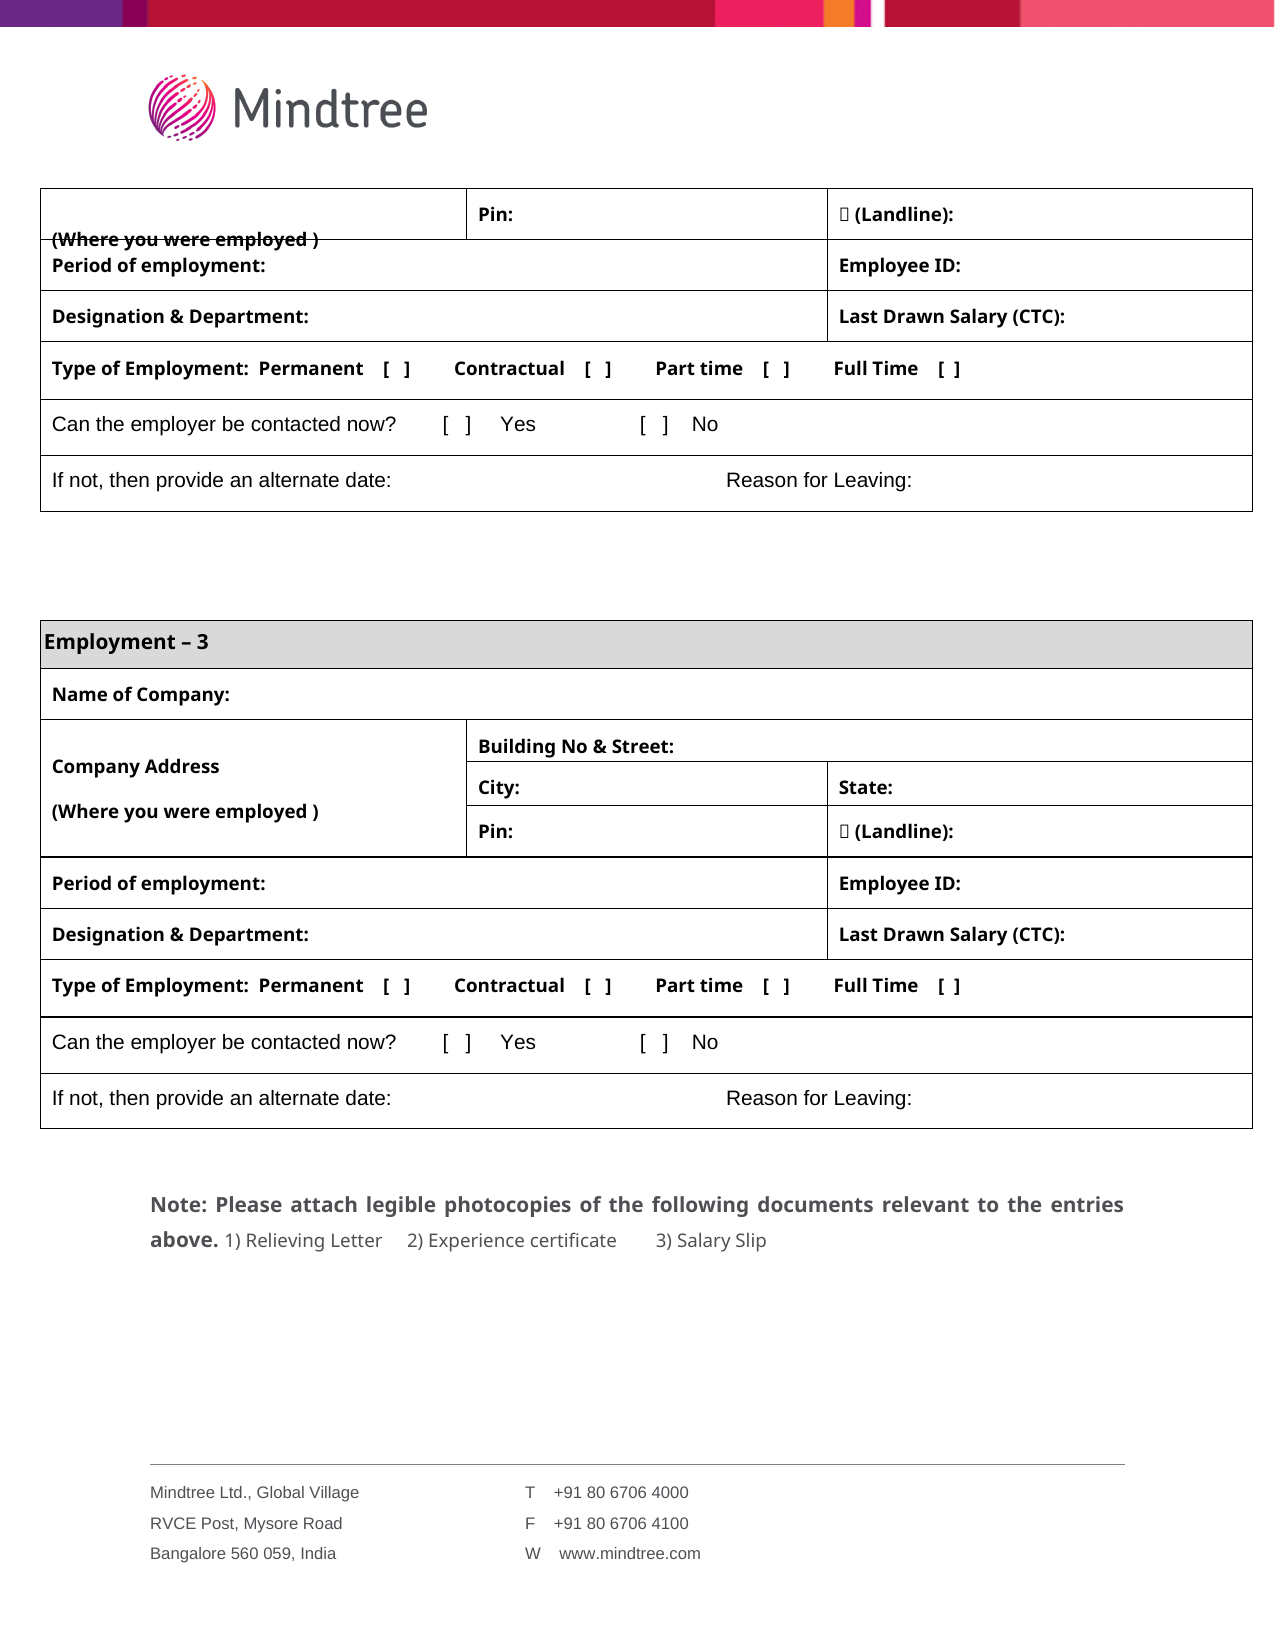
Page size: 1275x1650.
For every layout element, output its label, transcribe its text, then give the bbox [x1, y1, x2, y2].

picture [0, 0, 1275, 27]
table_cell Period of employment: [41, 240, 827, 290]
table_cell  (Landline): [828, 189, 1252, 239]
table_cell Designation & Department: [41, 291, 827, 341]
table_cell Can the employer be contacted now? [ ] Yes [ ] No [41, 400, 1252, 455]
table_cell State: [828, 762, 1252, 805]
table_cell Pin: [467, 189, 827, 239]
table_cell Company Address (Where you were employed ) [41, 720, 466, 856]
table_cell  (Landline): [828, 806, 1252, 856]
subtitle Note: Please attach legible photocopies of the following documents relevant to the entries above. 1) Relieving Letter 2) Experience certificate 3) Salary Slip [150, 1190, 1125, 1254]
table_cell Name of Company: [41, 669, 1252, 719]
table_cell If not, then provide an alternate date: Reason for Leaving: [41, 1074, 1252, 1128]
table_cell Last Drawn Salary (CTC): [828, 909, 1252, 959]
table_cell Building No & Street: [467, 720, 1252, 761]
table_cell Type of Employment: Permanent [ ] Contractual [ ] Part time [ ] Full Time [ ] [41, 342, 1252, 399]
table_cell Can the employer be contacted now? [ ] Yes [ ] No [41, 1018, 1252, 1072]
table_cell Last Drawn Salary (CTC): [828, 291, 1252, 341]
table_cell City: [467, 762, 827, 805]
table_cell Pin: [467, 806, 827, 856]
table_cell Employee ID: [828, 240, 1252, 290]
table_header Employment – 3 [41, 621, 1252, 668]
table_cell Employee ID: [828, 858, 1252, 908]
table_cell Period of employment: [41, 858, 827, 908]
picture [147, 73, 428, 142]
table_cell Type of Employment: Permanent [ ] Contractual [ ] Part time [ ] Full Time [ ] [41, 960, 1252, 1016]
table_cell Designation & Department: [41, 909, 827, 959]
table_cell If not, then provide an alternate date: Reason for Leaving: [41, 456, 1252, 511]
